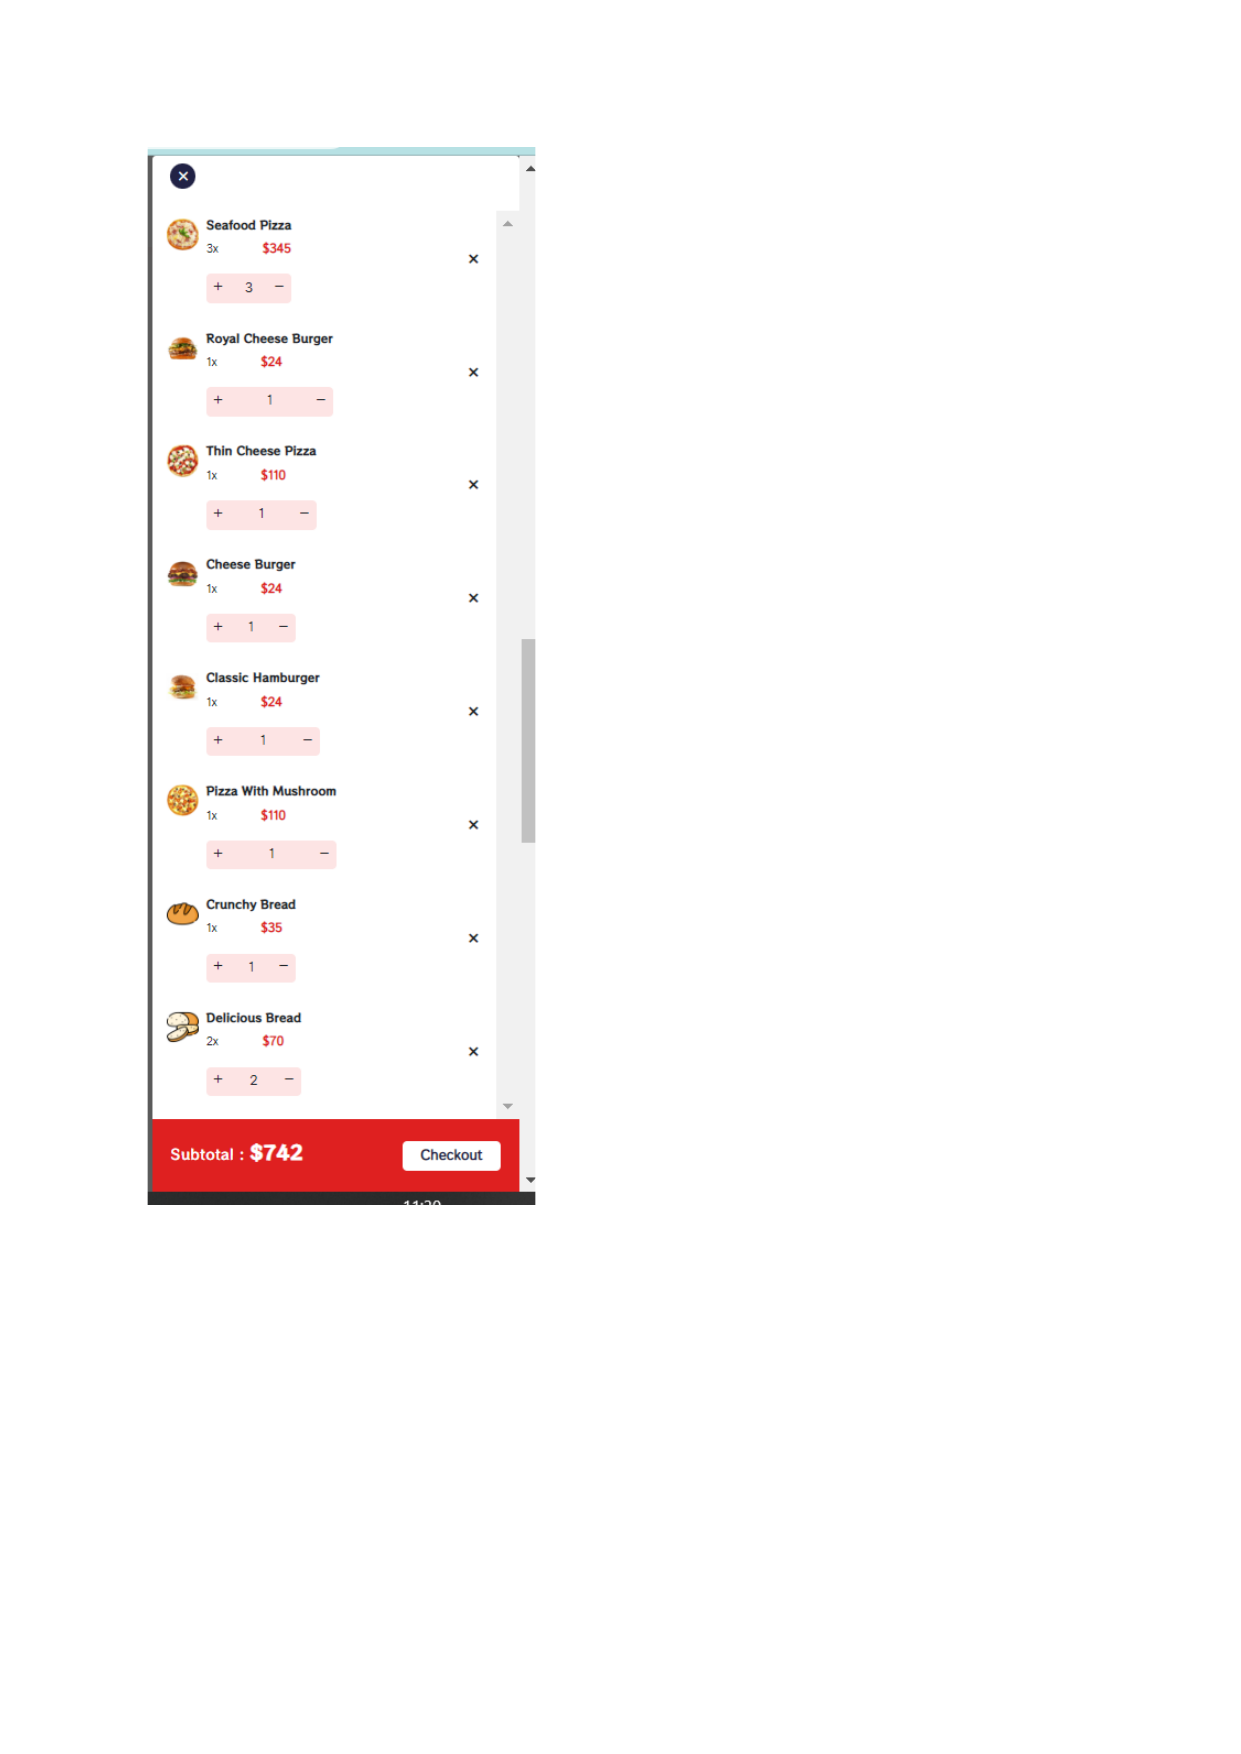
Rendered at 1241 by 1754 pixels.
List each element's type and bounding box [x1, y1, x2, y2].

picture [147, 147, 536, 1205]
